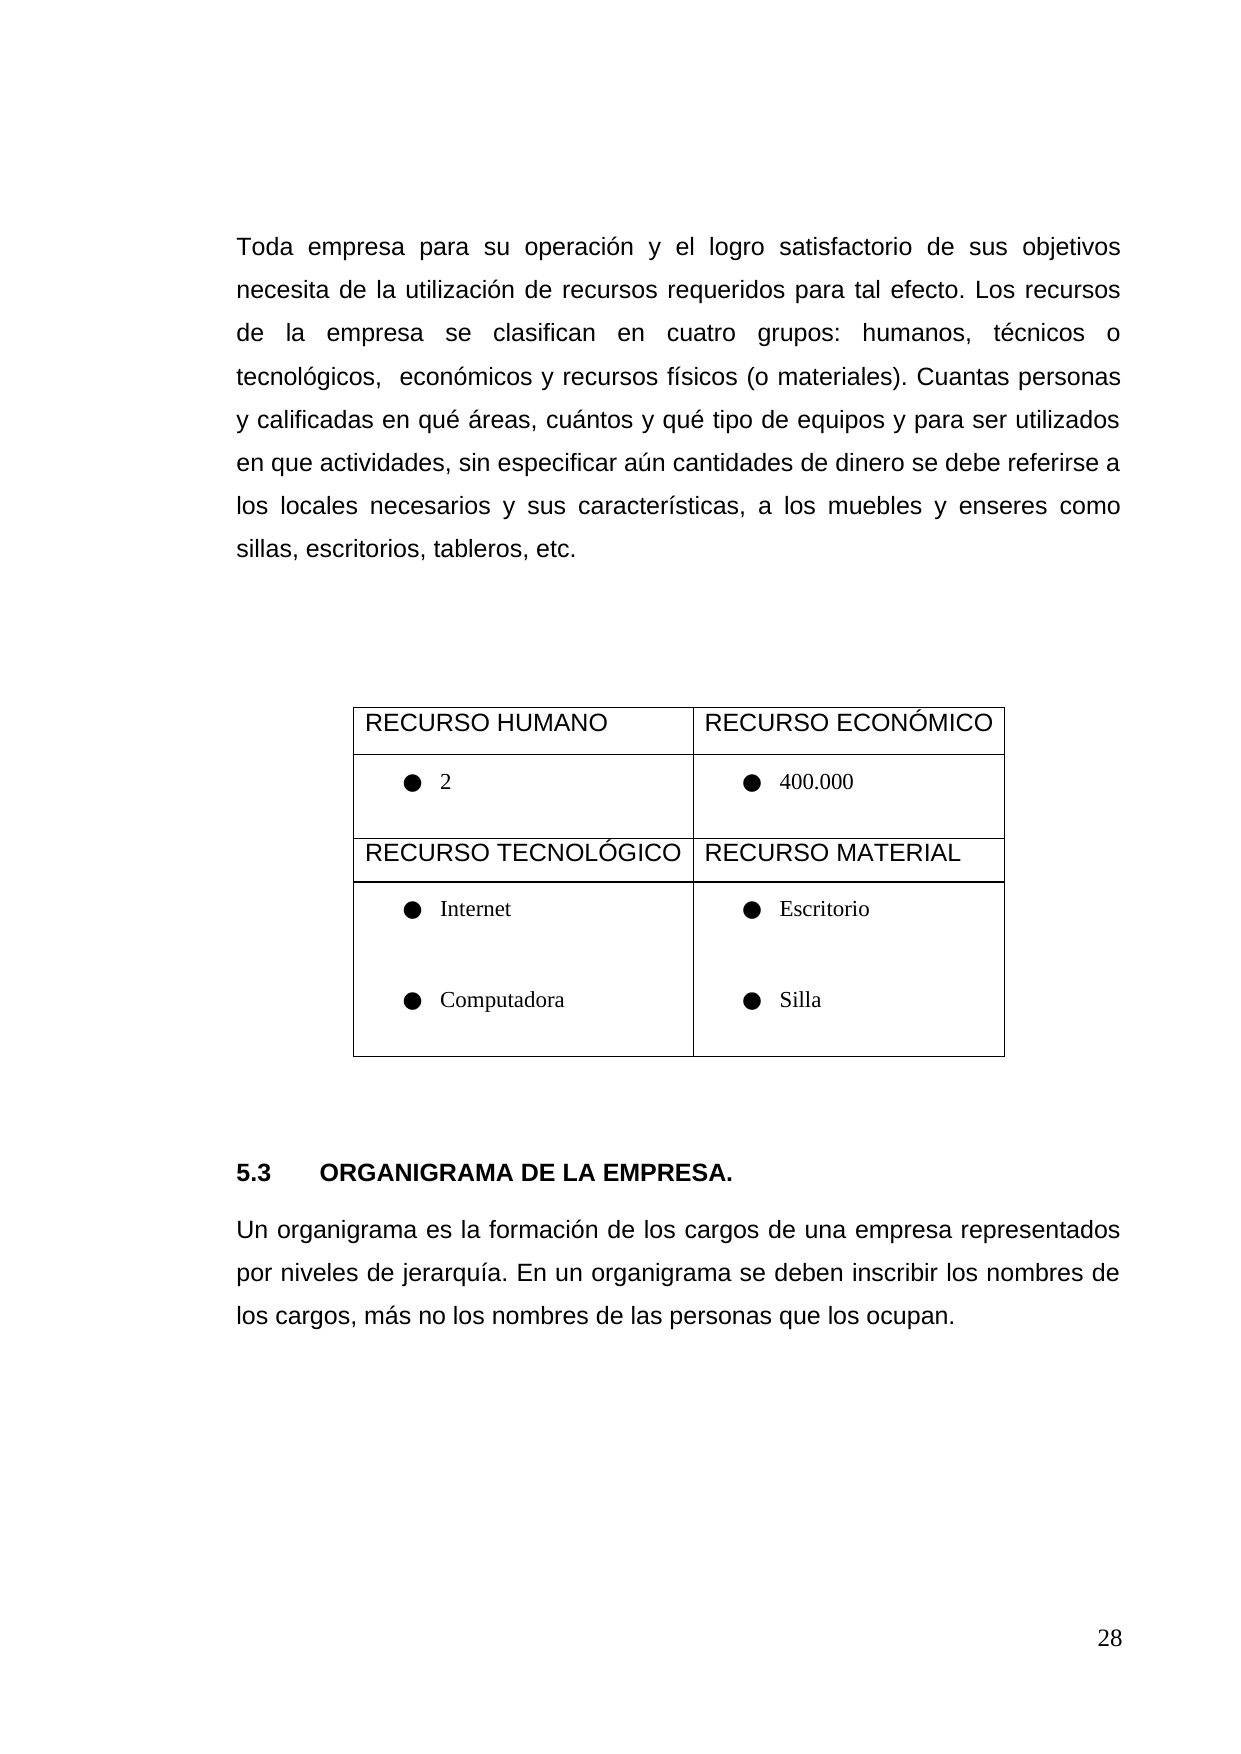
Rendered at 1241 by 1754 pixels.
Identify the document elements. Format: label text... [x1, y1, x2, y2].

table_header RECURSO HUMANO [354, 708, 693, 754]
table_cell Internet Computadora [354, 883, 693, 1056]
text Un organigrama es la formación de los cargos de una empresa representados por niveles de jerarquía. En un organigrama se deben inscribir los nombres de los cargos, más no los nombres de las personas que los ocupan. [236, 1215, 1122, 1330]
table_cell RECURSO MATERIAL [694, 839, 1004, 881]
table_cell 2 [354, 755, 693, 837]
text Toda empresa para su operación y el logro satisfactorio de sus objetivos necesita de la utilización de recursos requeridos para tal efecto. Los recursos de la empresa se clasifican en cuatro grupos: humanos, técnicos o tecnológicos, económicos y recursos físicos (o materiales). Cuantas personas y calificadas en qué áreas, cuántos y qué tipo de equipos y para ser utilizados en que actividades, sin especificar aún cantidades de dinero se debe referirse a los locales necesarios y sus características, a los muebles y enseres como sillas, escritorios, tableros, etc. [236, 232, 1122, 563]
table_cell Escritorio Silla [694, 883, 1004, 1056]
text 5.3 ORGANIGRAMA DE LA EMPRESA. [236, 1157, 1122, 1186]
table_cell RECURSO TECNOLÓGICO [354, 839, 693, 881]
table_header RECURSO ECONÓMICO [694, 708, 1004, 754]
table_cell 400.000 [694, 755, 1004, 837]
